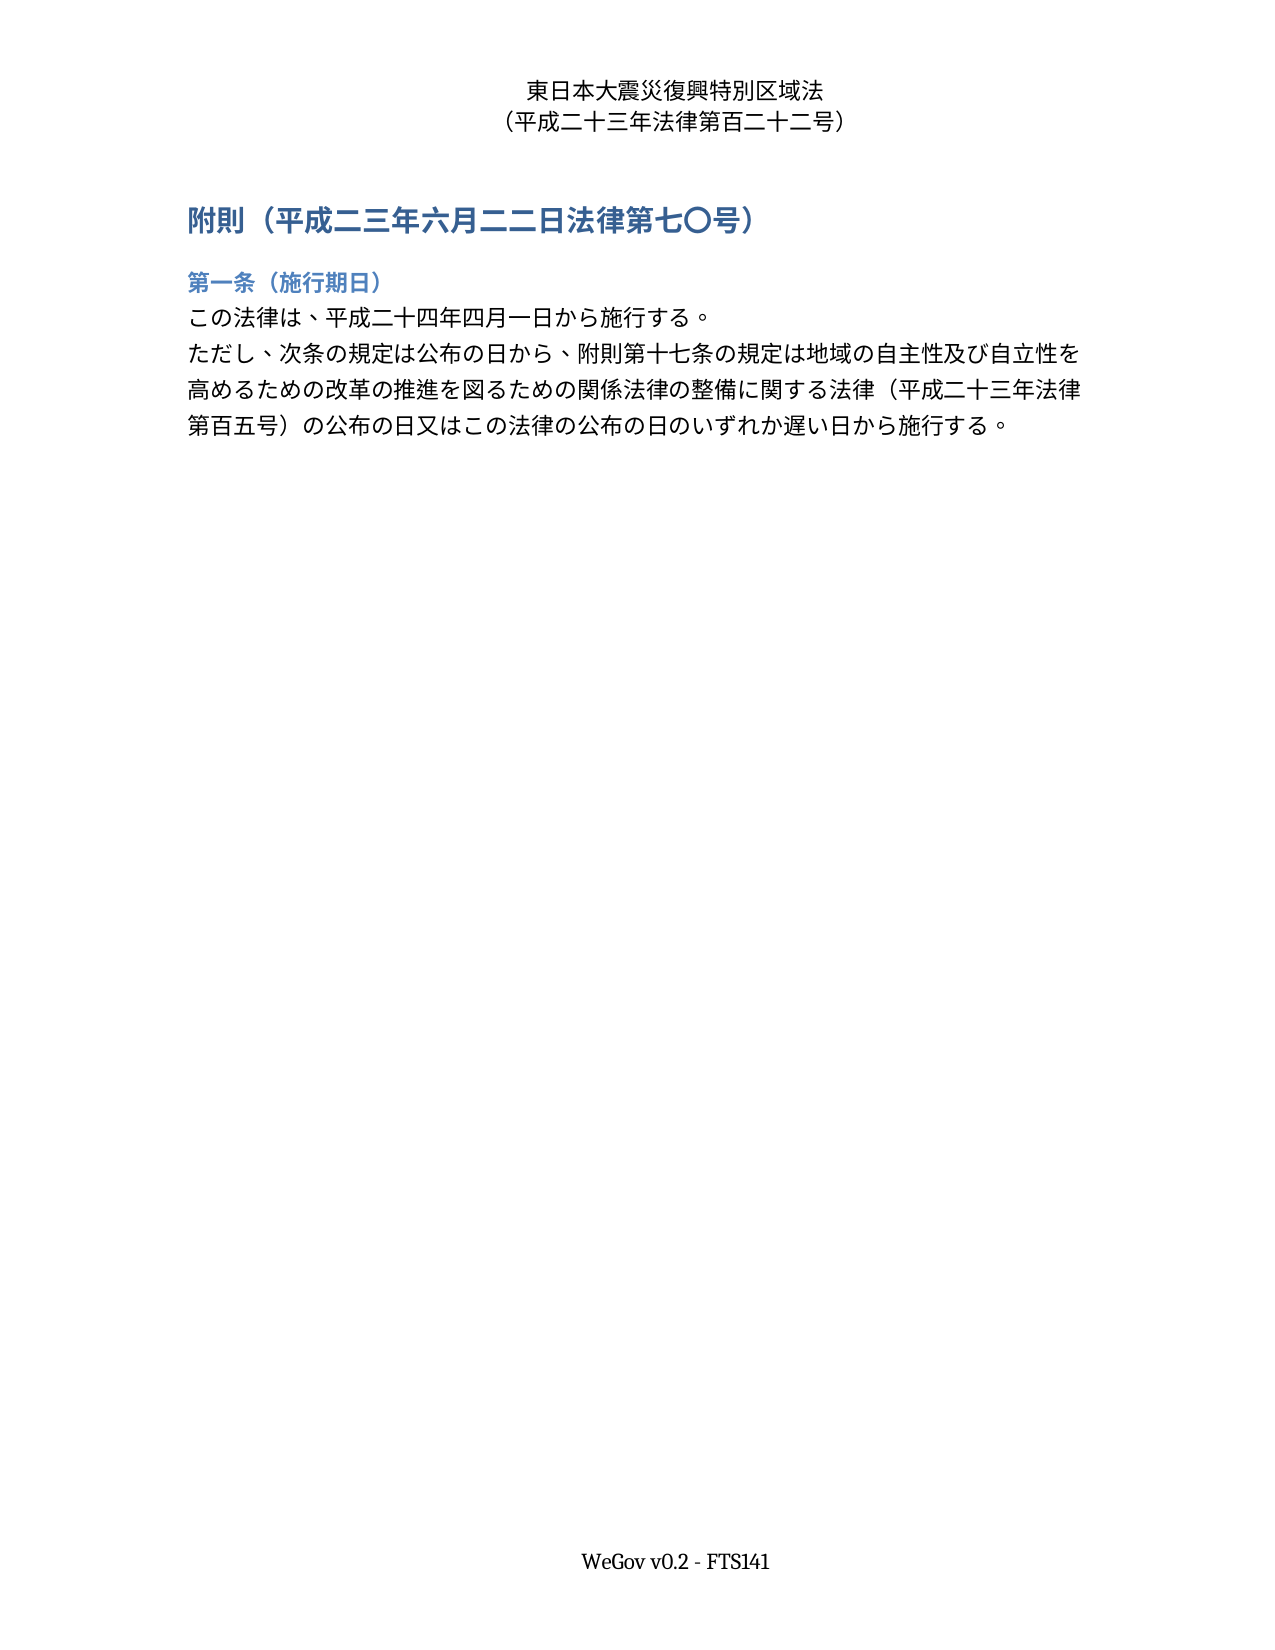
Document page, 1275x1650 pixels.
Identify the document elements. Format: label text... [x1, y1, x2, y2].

subtitle 附則（平成二三年六月二二日法律第七〇号） [187, 200, 1087, 240]
subtitle 第一条（施行期日） [187, 266, 1087, 298]
text この法律は、平成二十四年四月一日から施行する。 ただし、次条の規定は公布の日から、附則第十七条の規定は地域の自主性及び自立性を高めるための改革の推進を図るための関係法律の整備に関する法律（平成二十三年法律第百五号）の公布の日又はこの法律の公布の日のいずれか遅い日から施行する。 [187, 302, 1087, 441]
